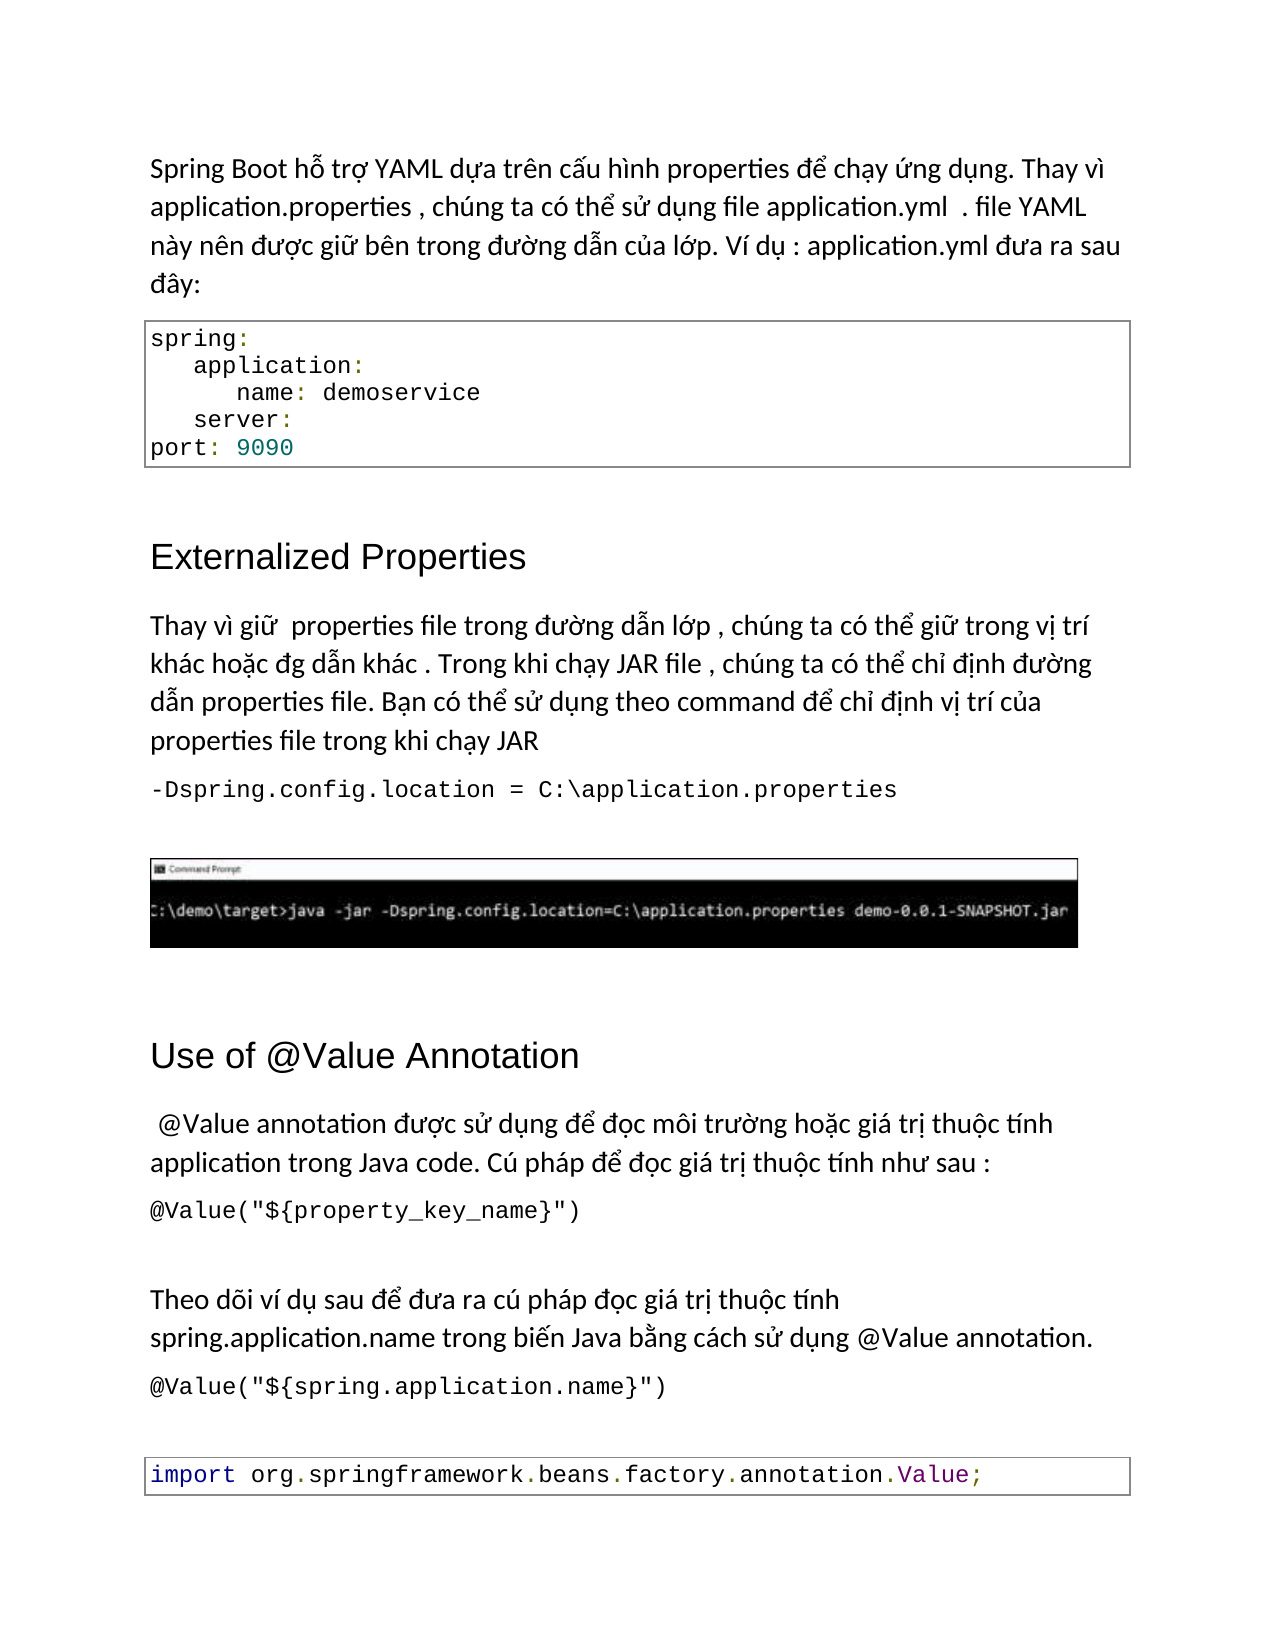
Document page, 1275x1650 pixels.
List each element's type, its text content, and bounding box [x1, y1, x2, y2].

text server: [150, 408, 1125, 429]
text Theo dõi ví dụ sau để đưa ra cú pháp đọc giá trị thuộc tính spring.application.name trong biến Java bằng cách sử dụng @Value annotation. [150, 1281, 1125, 1355]
subtitle Use of @Value Annotation [150, 1034, 1125, 1076]
text @Value("${spring.application.name}") [150, 1374, 1125, 1402]
picture [150, 858, 1079, 948]
text name: demoservice [150, 381, 1125, 408]
text -Dspring.config.location = C:\application.properties [150, 777, 1125, 804]
text port: 9090 [146, 429, 1129, 466]
text application: [150, 353, 1125, 381]
text Spring Boot hỗ trợ YAML dựa trên cấu hình properties để chạy ứng dụng. Thay vì application.properties , chúng ta có thể sử dụng file application.yml . file YAML này nên được giữ bên trong đường dẫn của lớp. Ví dụ : application.yml đưa ra sau đây: [150, 150, 1125, 301]
text spring: [146, 322, 1129, 353]
text @Value annotation được sử dụng để đọc môi trường hoặc giá trị thuộc tính application trong Java code. Cú pháp để đọc giá trị thuộc tính như sau : [150, 1105, 1125, 1179]
subtitle Externalized Properties [150, 535, 1125, 577]
text import org.springframework.beans.factory.annotation.Value; [146, 1458, 1129, 1494]
text Thay vì giữ properties file trong đường dẫn lớp , chúng ta có thể giữ trong vị trí khác hoặc đg dẫn khác . Trong khi chạy JAR file , chúng ta có thể chỉ định đường dẫn properties file. Bạn có thể sử dụng theo command để chỉ định vị trí của properties file trong khi chạy JAR [150, 607, 1125, 757]
text @Value("${property_key_name}") [150, 1199, 1125, 1226]
